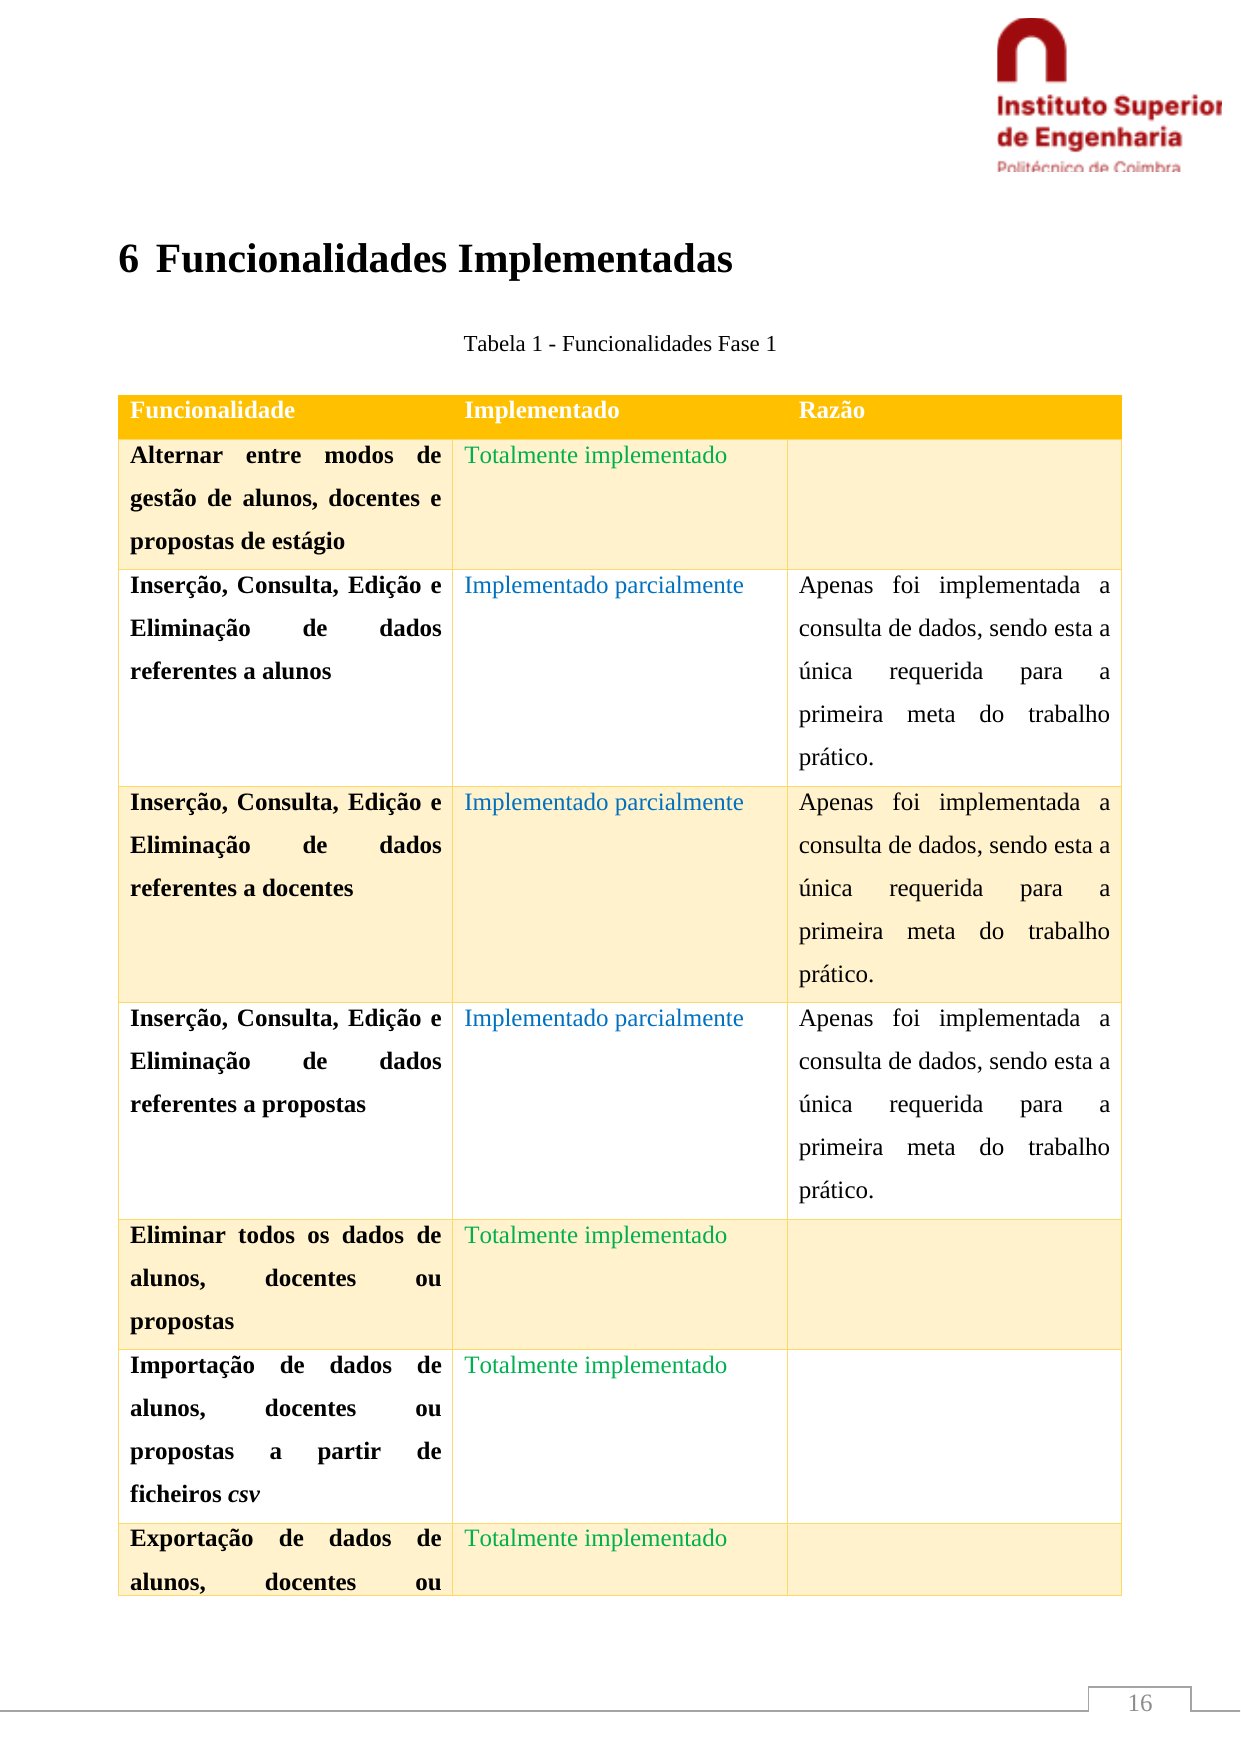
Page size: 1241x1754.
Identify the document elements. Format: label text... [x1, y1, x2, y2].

picture [997, 18, 1222, 172]
table_cell Totalmente implementado [453, 1524, 787, 1595]
table_cell Eliminar todos os dados de alunos, docentes ou propostas [119, 1220, 452, 1349]
table_cell [788, 1220, 1121, 1349]
table_cell Inserção, Consulta, Edição e Eliminação de dados referentes a propostas [119, 1003, 452, 1219]
table_header Implementado [453, 396, 787, 439]
subtitle Funcionalidades Implementadas [118, 233, 1122, 281]
table_cell Totalmente implementado [453, 1350, 787, 1522]
table_header Razão [788, 396, 1121, 439]
table_cell Apenas foi implementada a consulta de dados, sendo esta a única requerida para a primeira meta do trabalho prático. [788, 570, 1121, 786]
table_cell Importação de dados de alunos, docentes ou propostas a partir de ficheiros csv [119, 1350, 452, 1522]
table_cell Totalmente implementado [453, 1220, 787, 1349]
table_cell Implementado parcialmente [453, 1003, 787, 1219]
table_cell Exportação de dados de alunos, docentes ou propostas para ficheiros csv [119, 1524, 452, 1595]
table_cell Inserção, Consulta, Edição e Eliminação de dados referentes a alunos [119, 570, 452, 786]
table_cell [788, 1350, 1121, 1522]
table_cell Alternar entre modos de gestão de alunos, docentes e propostas de estágio [119, 440, 452, 569]
table_cell Inserção, Consulta, Edição e Eliminação de dados referentes a docentes [119, 787, 452, 1002]
table_cell [788, 1524, 1121, 1595]
table_header Funcionalidade [119, 396, 452, 439]
text Tabela 1 - Funcionalidades Fase 1 [118, 330, 1122, 356]
table_cell Implementado parcialmente [453, 570, 787, 786]
table_cell [788, 440, 1121, 569]
table_cell Totalmente implementado [453, 440, 787, 569]
table_cell Apenas foi implementada a consulta de dados, sendo esta a única requerida para a primeira meta do trabalho prático. [788, 1003, 1121, 1219]
table_cell Implementado parcialmente [453, 787, 787, 1002]
table_cell Apenas foi implementada a consulta de dados, sendo esta a única requerida para a primeira meta do trabalho prático. [788, 787, 1121, 1002]
